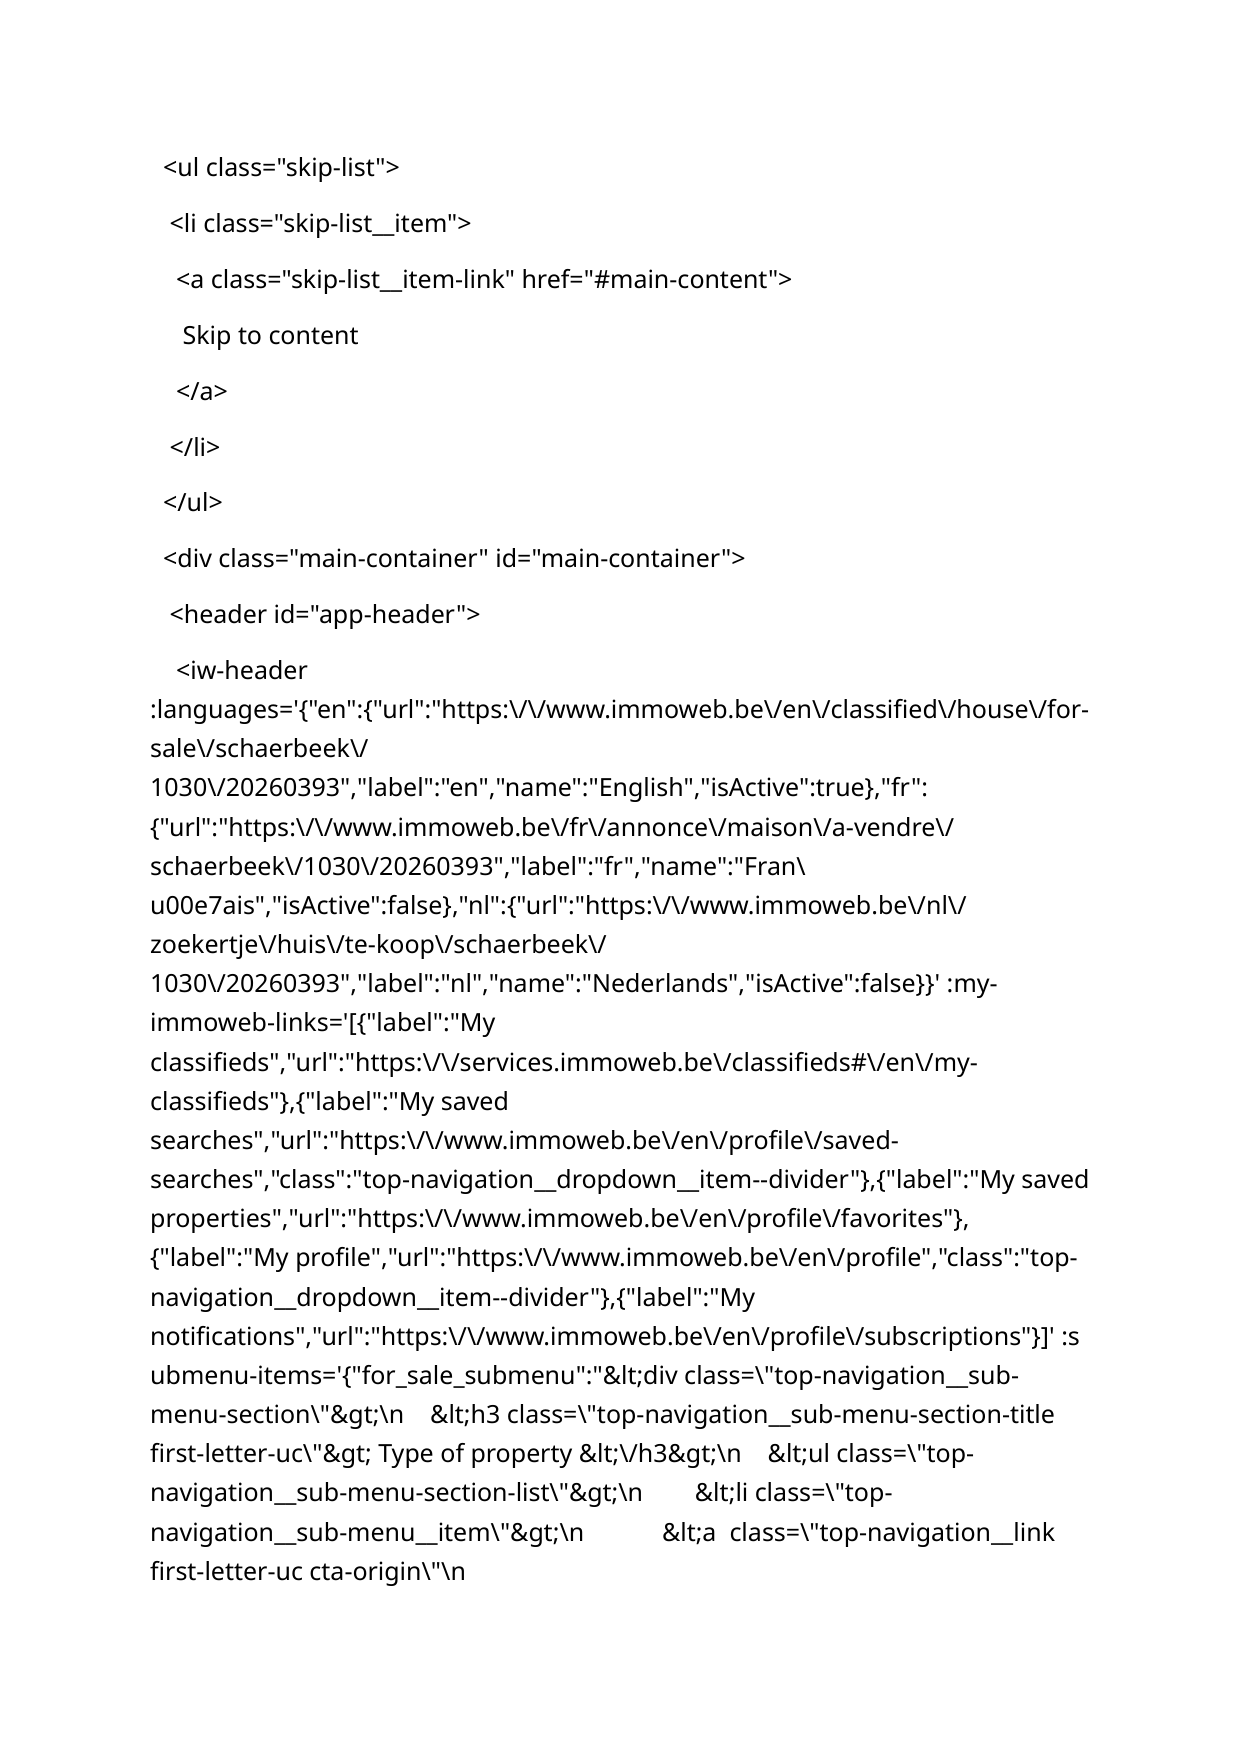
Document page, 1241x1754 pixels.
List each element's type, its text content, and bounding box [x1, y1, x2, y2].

text <header id="app-header"> [150, 597, 1090, 631]
text <li class="skip-list__item"> [150, 206, 1090, 240]
text <ul class="skip-list"> [150, 150, 1090, 184]
text Skip to content [150, 317, 1090, 352]
text </a> [150, 373, 1090, 407]
text <a class="skip-list__item-link" href="#main-content"> [150, 262, 1090, 296]
text </ul> [150, 485, 1090, 519]
text <div class="main-container" id="main-container"> [150, 541, 1090, 575]
text </li> [150, 429, 1090, 463]
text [150, 652, 1090, 1587]
